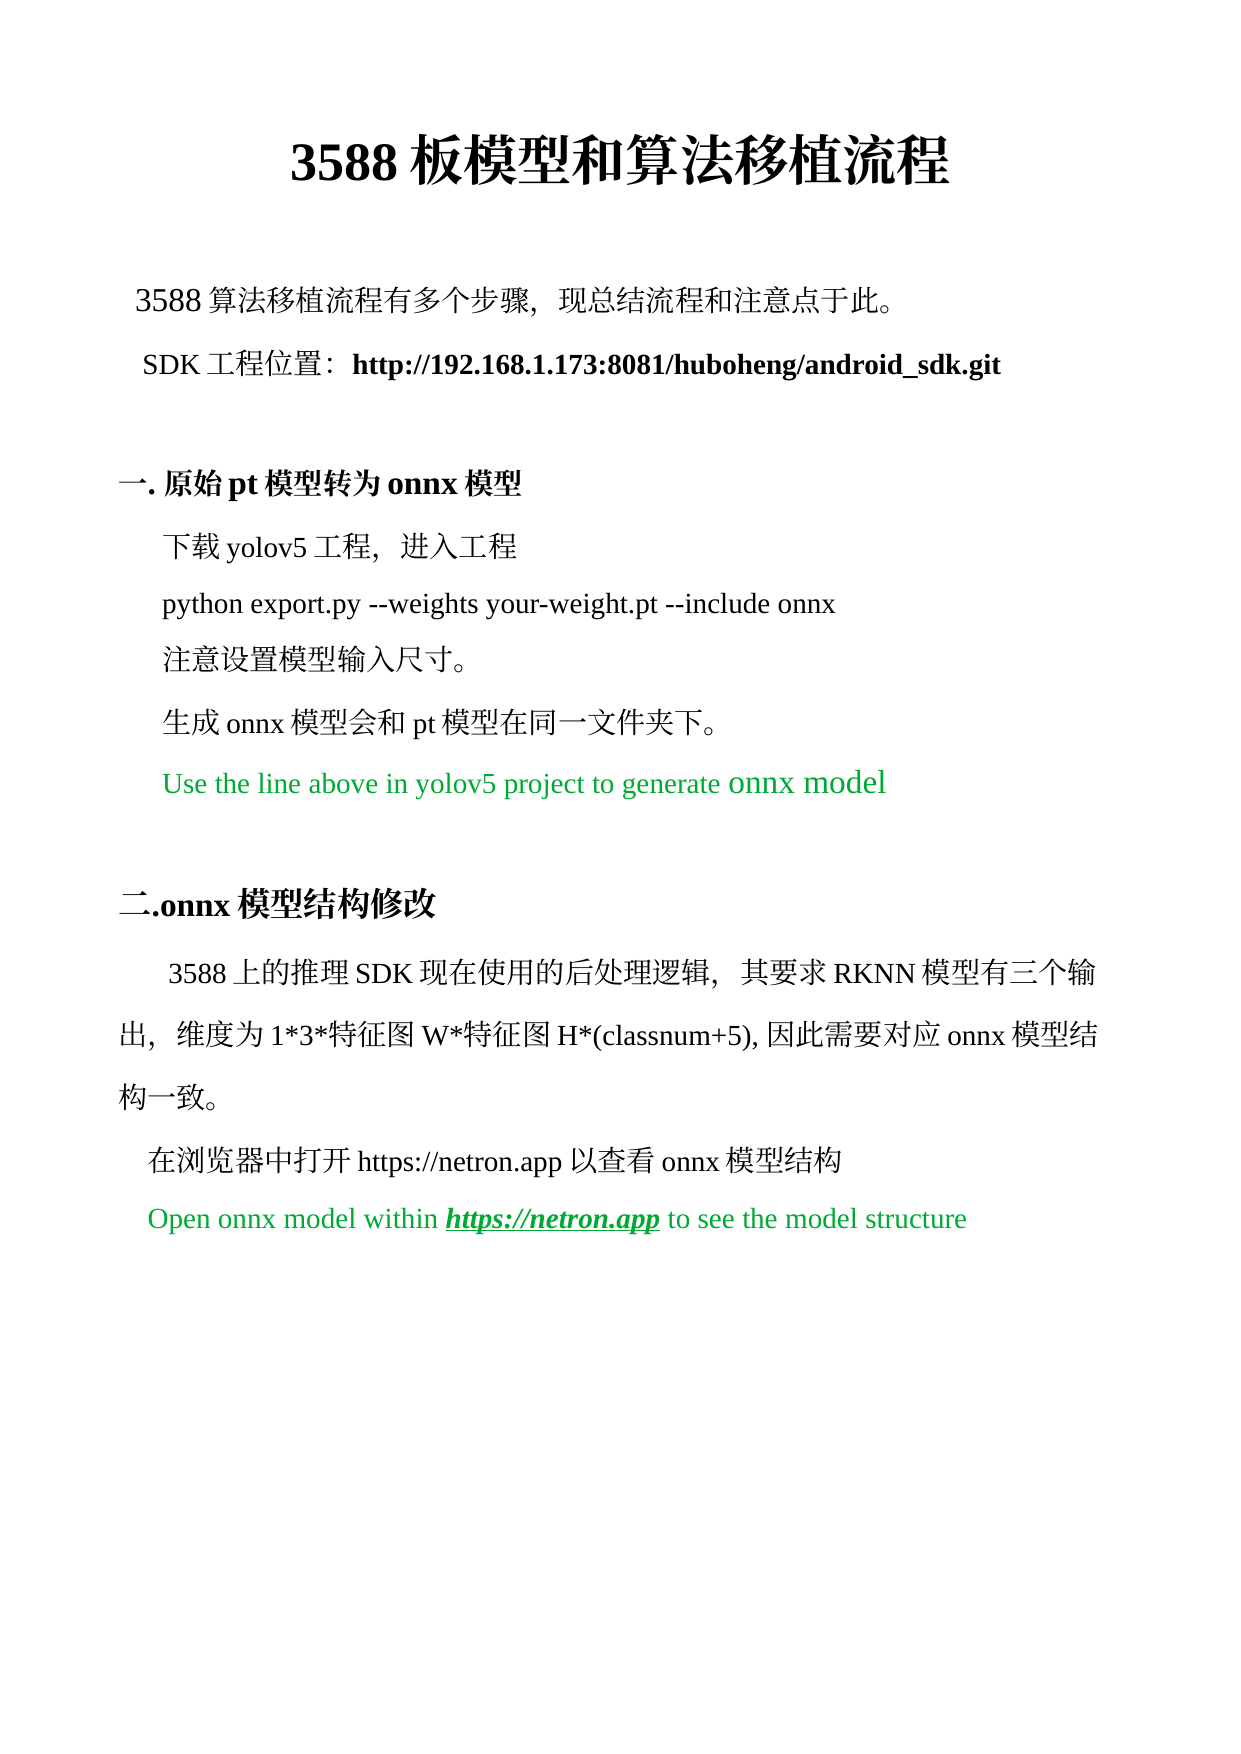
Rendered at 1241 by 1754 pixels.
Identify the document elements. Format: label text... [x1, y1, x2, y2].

text 下载yolov5工程，进入工程 [118, 524, 1122, 566]
text 3588板模型和算法移植流程 [118, 118, 1122, 196]
text 一. 原始pt模型转为onnx模型 [118, 461, 1122, 503]
text Use the line above in yolov5 project to generate onnx model [118, 763, 1122, 801]
text 在浏览器中打开https://netron.app以查看onnx模型结构 [118, 1138, 1122, 1180]
text 3588上的推理SDK现在使用的后处理逻辑，其要求RKNN模型有三个输出，维度为1*3*特征图W*特征图H*(classnum+5), 因此需要对应onnx模型结构一致。 [118, 949, 1122, 1117]
text Open onnx model within https://netron.app to see the model structure [118, 1201, 1122, 1234]
text 注意设置模型输入尺寸。 [118, 637, 1122, 679]
text SDK工程位置：http://192.168.1.173:8081/huboheng/android_sdk.git [118, 341, 1122, 383]
text python export.py --weights your-weight.pt --include onnx [118, 587, 1122, 620]
text 生成onnx模型会和pt模型在同一文件夹下。 [118, 700, 1122, 742]
text 3588算法移植流程有多个步骤，现总结流程和注意点于此。 [118, 278, 1122, 320]
text 二.onnx模型结构修改 [118, 878, 1122, 926]
